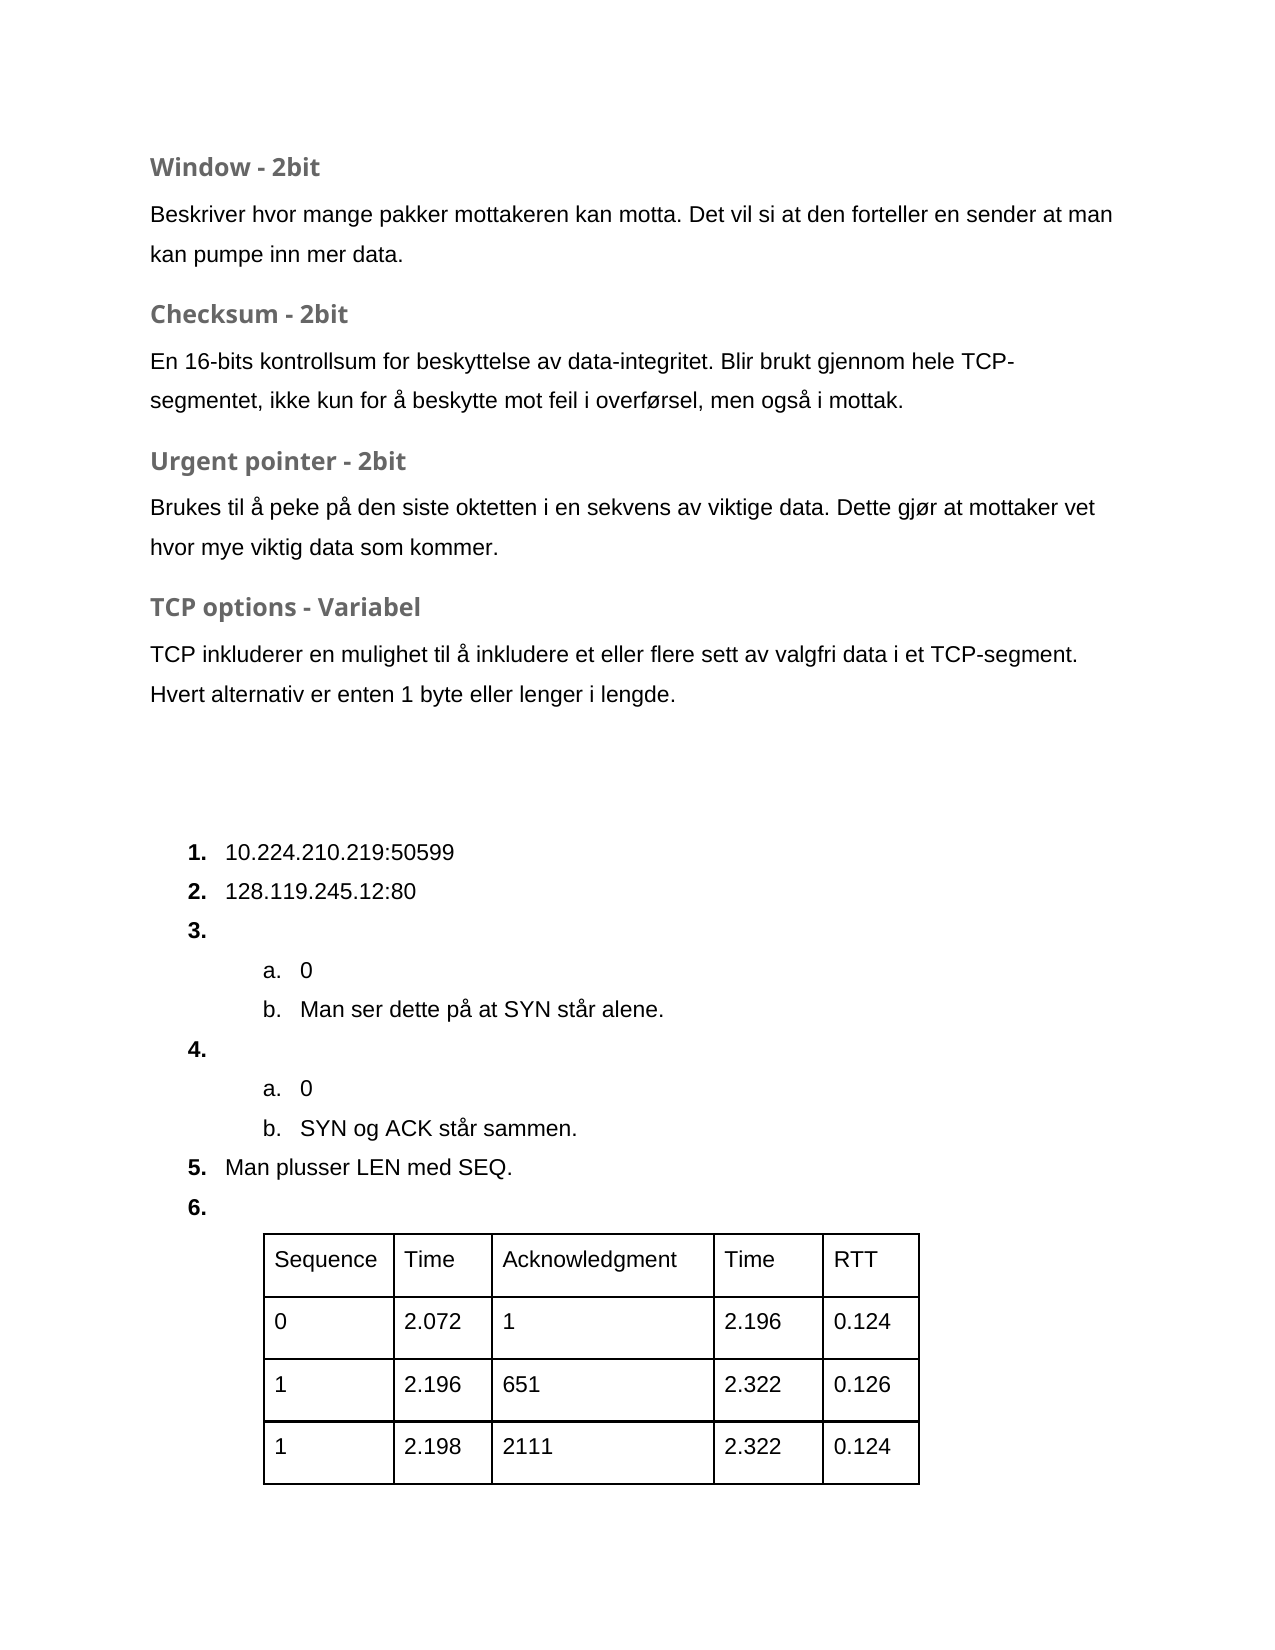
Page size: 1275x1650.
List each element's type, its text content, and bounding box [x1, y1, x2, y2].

table_header Time [395, 1235, 491, 1296]
table_cell 2.196 [395, 1360, 491, 1420]
table_cell 2111 [493, 1423, 713, 1483]
table_cell 0 [265, 1298, 393, 1358]
subtitle Checksum - 2bit [150, 297, 1125, 331]
table_header Acknowledgment [493, 1235, 713, 1296]
subtitle Urgent pointer - 2bit [150, 443, 1125, 477]
table_cell 1 [265, 1423, 393, 1483]
list 128.119.245.12:80 [188, 878, 1125, 904]
table_cell 2.072 [395, 1298, 491, 1358]
table_header RTT [824, 1235, 918, 1296]
table_cell 1 [493, 1298, 713, 1358]
text Beskriver hvor mange pakker mottakeren kan motta. Det vil si at den forteller en sender at man kan pumpe inn mer data. [150, 201, 1125, 267]
table_cell 2.196 [715, 1298, 822, 1358]
list SYN og ACK står sammen. [263, 1115, 1125, 1141]
list Man plusser LEN med SEQ. [188, 1154, 1125, 1181]
subtitle TCP options - Variabel [150, 590, 1125, 624]
table_cell 2.198 [395, 1423, 491, 1483]
table_header Sequence [265, 1235, 393, 1296]
text En 16-bits kontrollsum for beskyttelse av data-integritet. Blir brukt gjennom hele TCP-segmentet, ikke kun for å beskytte mot feil i overførsel, men også i mottak. [150, 348, 1125, 413]
list 10.224.210.219:50599 [188, 838, 1125, 865]
table_cell 0.126 [824, 1360, 918, 1420]
subtitle Window - 2bit [150, 150, 1125, 184]
table_cell 0.124 [824, 1298, 918, 1358]
text TCP inkluderer en mulighet til å inkludere et eller flere sett av valgfri data i et TCP-segment. Hvert alternativ er enten 1 byte eller lenger i lengde. [150, 641, 1125, 707]
text Brukes til å peke på den siste oktetten i en sekvens av viktige data. Dette gjør at mottaker vet hvor mye viktig data som kommer. [150, 494, 1125, 560]
table_header Time [715, 1235, 822, 1296]
list 0 [263, 1075, 1125, 1102]
table_cell 2.322 [715, 1360, 822, 1420]
table_cell 651 [493, 1360, 713, 1420]
table_cell 0.124 [824, 1423, 918, 1483]
table_cell 2.322 [715, 1423, 822, 1483]
list 0 [263, 957, 1125, 983]
list Man ser dette på at SYN står alene. [263, 996, 1125, 1023]
table_cell 1 [265, 1360, 393, 1420]
